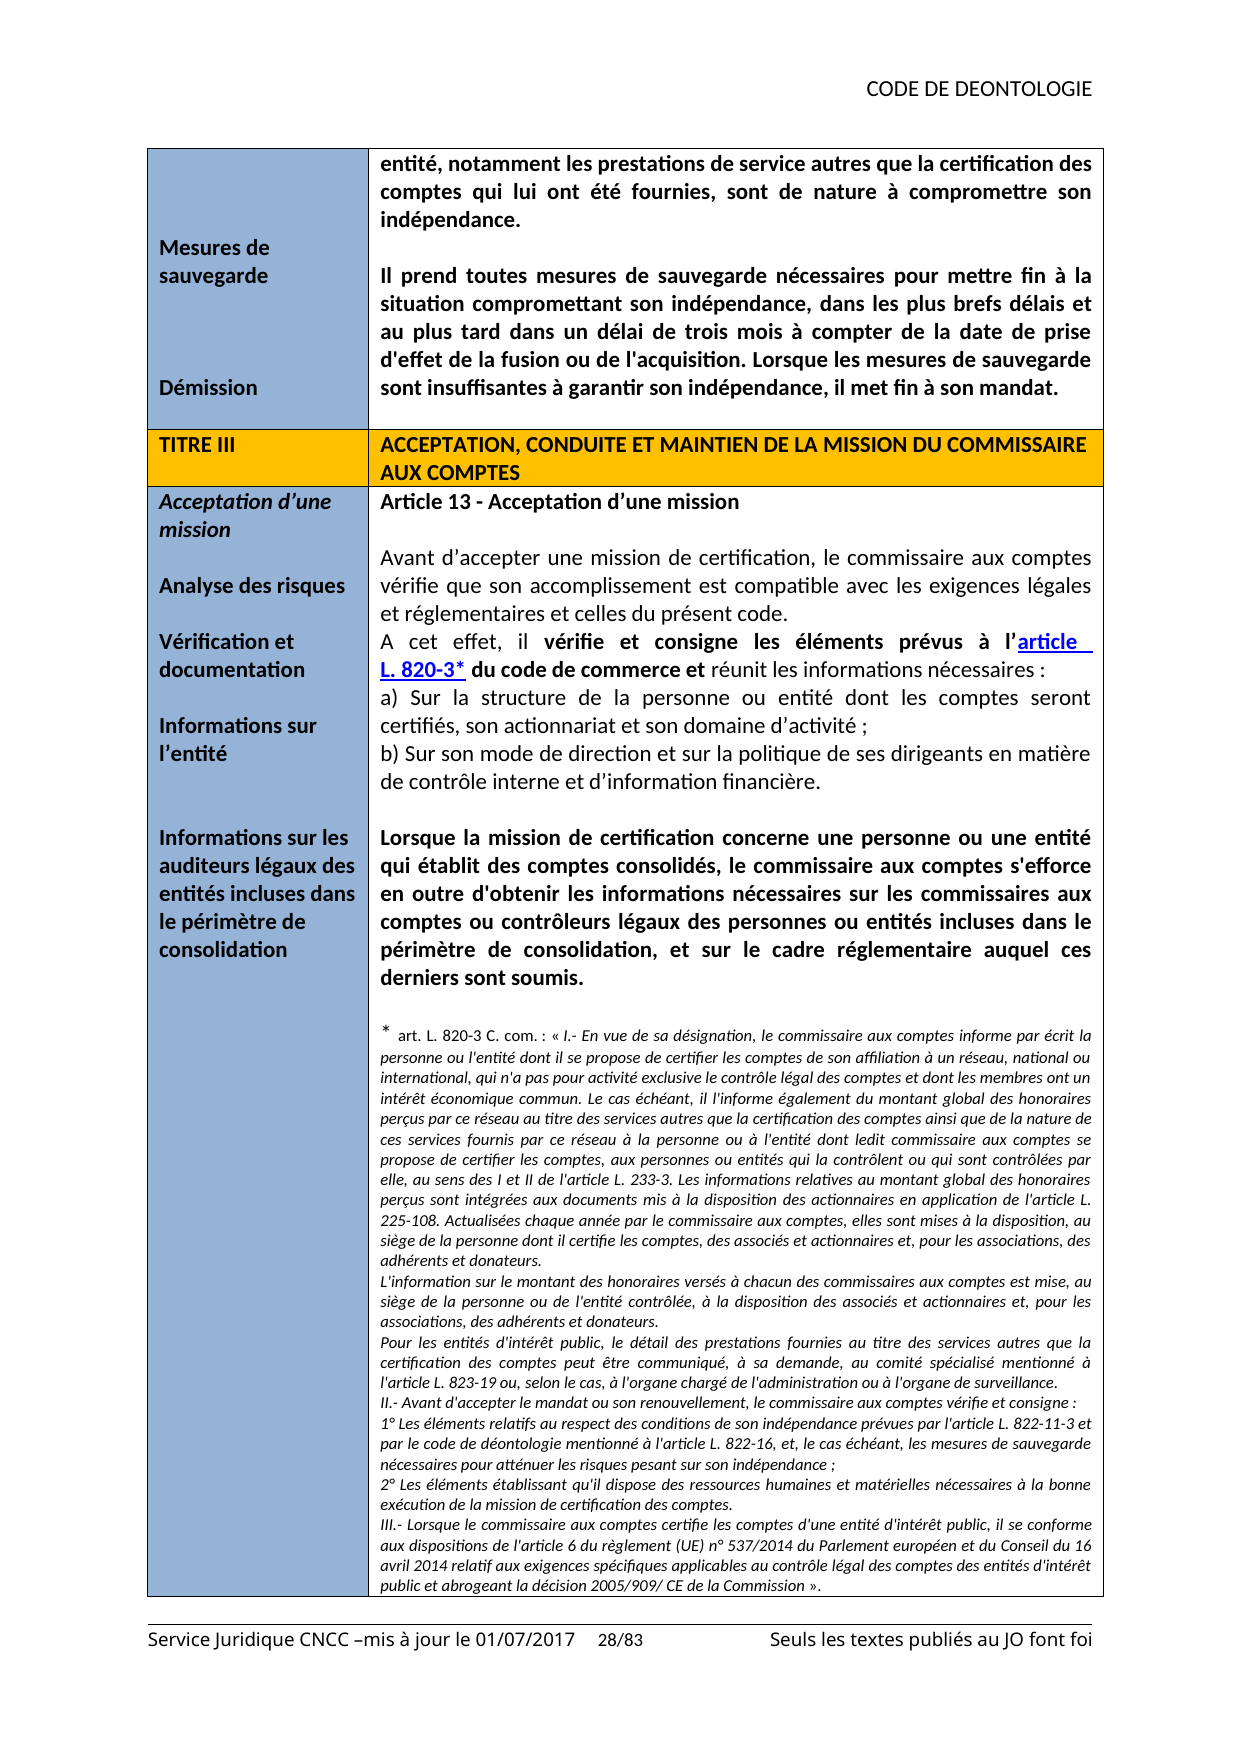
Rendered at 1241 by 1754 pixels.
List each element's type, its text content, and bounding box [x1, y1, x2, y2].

table_cell Article 13 - Acceptation d’une mission Avant d’accepter une mission de certification, le commissaire aux comptes vérifie que son accomplissement est compatible avec les exigences légales et réglementaires et celles du présent code. A cet effet, il vérifie et consigne les éléments prévus à l’article L. 820-3* du code de commerce et réunit les informations nécessaires : a) Sur la structure de la personne ou entité dont les comptes seront certifiés, son actionnariat et son domaine d’activité ; b) Sur son mode de direction et sur la politique de ses dirigeants en matière de contrôle interne et d’information financière. Lorsque la mission de certification concerne une personne ou une entité qui établit des comptes consolidés, le commissaire aux comptes s'efforce en outre d'obtenir les informations nécessaires sur les commissaires aux comptes ou contrôleurs légaux des personnes ou entités incluses dans le périmètre de consolidation, et sur le cadre réglementaire auquel ces derniers sont soumis. * art. L. 820-3 C. com. : « I.- En vue de sa désignation, le commissaire aux comptes informe par écrit la personne ou l'entité dont il se propose de certifier les comptes de son affiliation à un réseau, national ou international, qui n'a pas pour activité exclusive le contrôle légal des comptes et dont les membres ont un intérêt économique commun. Le cas échéant, il l'informe également du montant global des honoraires perçus par ce réseau au titre des services autres que la certification des comptes ainsi que de la nature de ces services fournis par ce réseau à la personne ou à l'entité dont ledit commissaire aux comptes se propose de certifier les comptes, aux personnes ou entités qui la contrôlent ou qui sont contrôlées par elle, au sens des I et II de l'article L. 233-3. Les informations relatives au montant global des honoraires perçus sont intégrées aux documents mis à la disposition des actionnaires en application de l'article L. 225-108. Actualisées chaque année par le commissaire aux comptes, elles sont mises à la disposition, au siège de la personne dont il certifie les comptes, des associés et actionnaires et, pour les associations, des adhérents et donateurs. L'information sur le montant des honoraires versés à chacun des commissaires aux comptes est mise, au siège de la personne ou de l'entité contrôlée, à la disposition des associés et actionnaires et, pour les associations, des adhérents et donateurs. Pour les entités d'intérêt public, le détail des prestations fournies au titre des services autres que la certification des comptes peut être communiqué, à sa demande, au comité spécialisé mentionné à l'article L. 823-19 ou, selon le cas, à l'organe chargé de l'administration ou à l'organe de surveillance. II.- Avant d'accepter le mandat ou son renouvellement, le commissaire aux comptes vérifie et consigne : 1° Les éléments relatifs au respect des conditions de son indépendance prévues par l'article L. 822-11-3 et par le code de déontologie mentionné à l'article L. 822-16, et, le cas échéant, les mesures de sauvegarde nécessaires pour atténuer les risques pesant sur son indépendance ; 2° Les éléments établissant qu'il dispose des ressources humaines et matérielles nécessaires à la bonne exécution de la mission de certification des comptes. III.- Lorsque le commissaire aux comptes certifie les comptes d'une entité d'intérêt public, il se conforme aux dispositions de l'article 6 du règlement (UE) n° 537/2014 du Parlement européen et du Conseil du 16 avril 2014 relatif aux exigences spécifiques applicables au contrôle légal des comptes des entités d'intérêt public et abrogeant la décision 2005/909/ CE de la Commission ». [369, 487, 1103, 1596]
table_cell ACCEPTATION, CONDUITE ET MAINTIEN DE LA MISSION DU COMMISSAIRE AUX COMPTES [369, 430, 1103, 486]
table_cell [369, 149, 1103, 429]
table_cell TITRE III [148, 430, 368, 486]
table_cell Acceptation d’une mission Analyse des risques Vérification et documentation Informations sur l’entité Informations sur les auditeurs légaux des entités incluses dans le périmètre de consolidation [148, 487, 368, 1596]
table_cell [148, 149, 368, 429]
